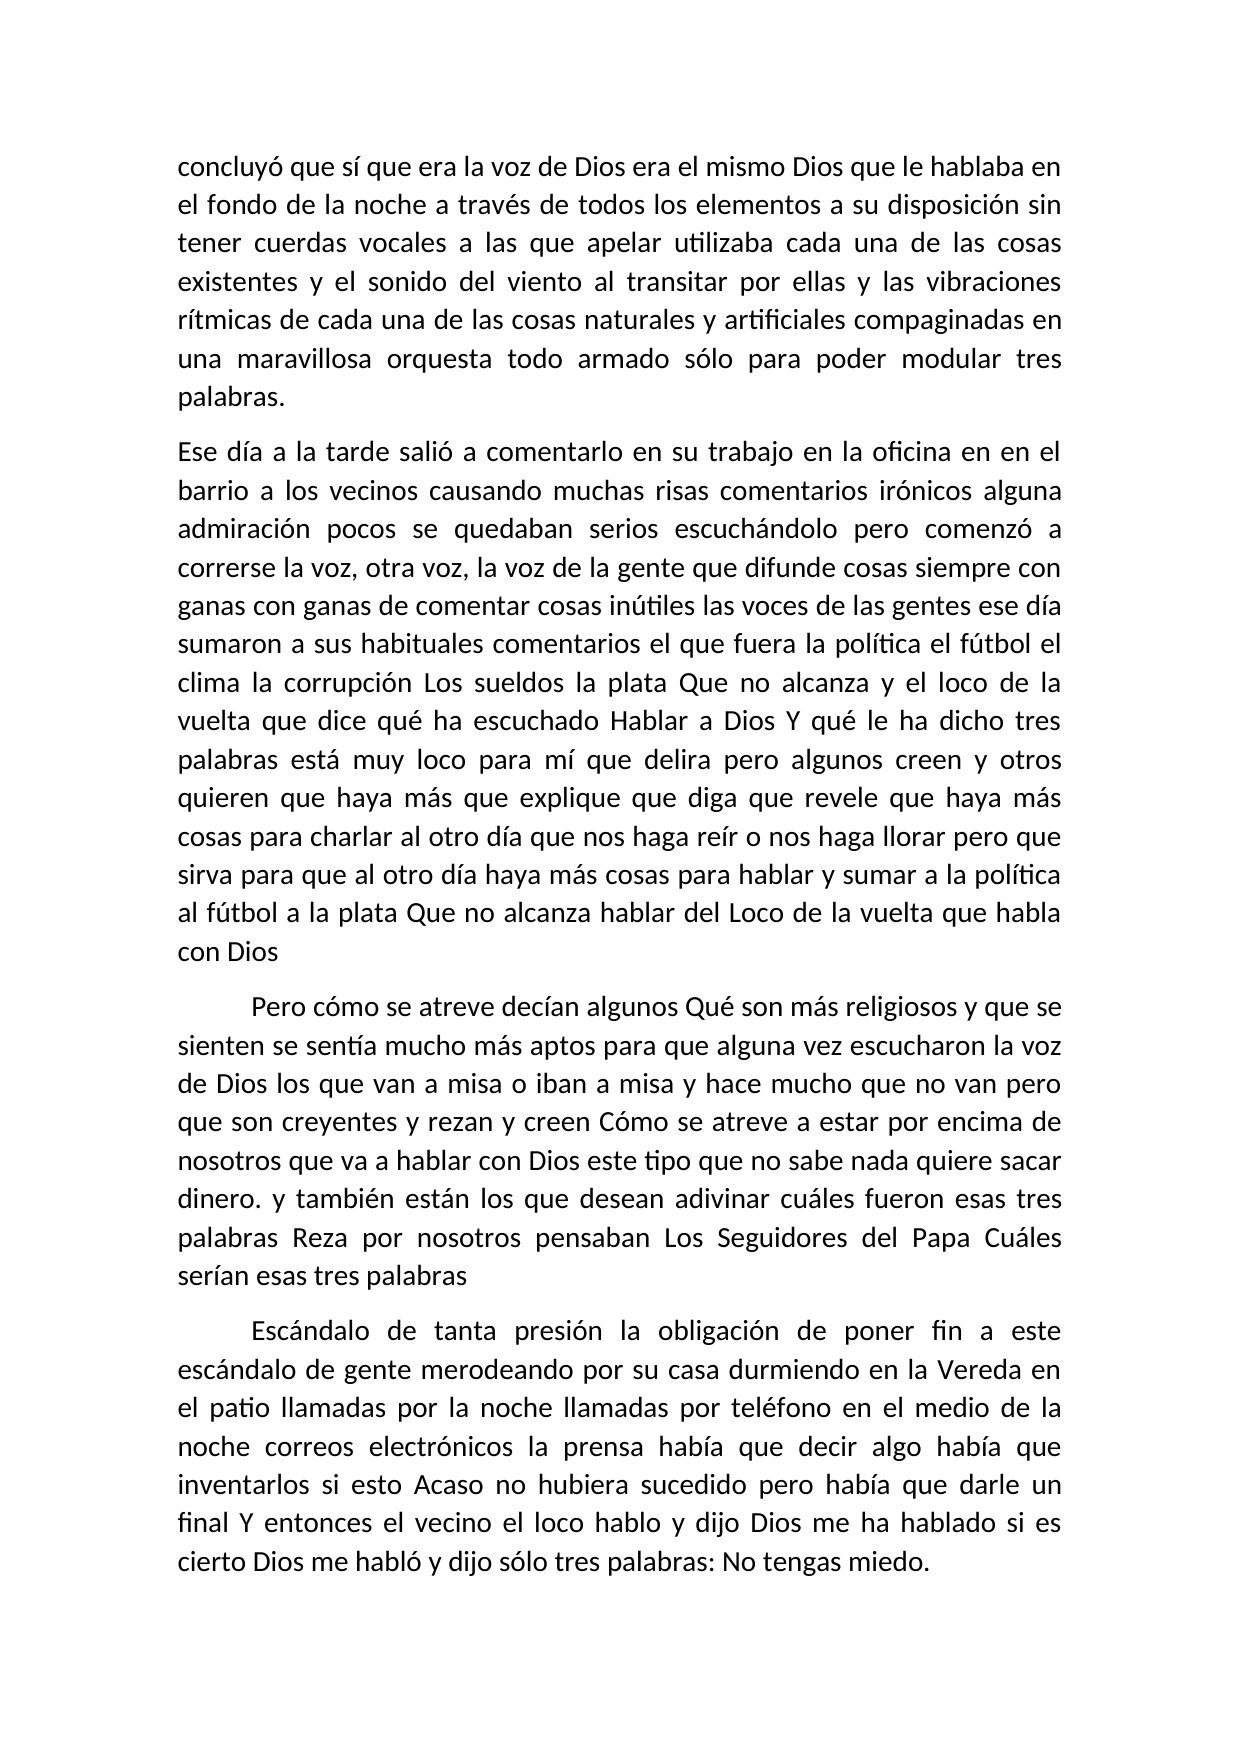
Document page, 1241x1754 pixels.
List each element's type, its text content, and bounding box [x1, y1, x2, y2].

text Escándalo de tanta presión la obligación de poner fin a este escándalo de gente merodeando por su casa durmiendo en la Vereda en el patio llamadas por la noche llamadas por teléfono en el medio de la noche correos electrónicos la prensa había que decir algo había que inventarlos si esto Acaso no hubiera sucedido pero había que darle un final Y entonces el vecino el loco hablo y dijo Dios me ha hablado si es cierto Dios me habló y dijo sólo tres palabras: No tengas miedo. [177, 1312, 1063, 1578]
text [177, 148, 1063, 414]
text Pero cómo se atreve decían algunos Qué son más religiosos y que se sienten se sentía mucho más aptos para que alguna vez escucharon la voz de Dios los que van a misa o iban a misa y hace mucho que no van pero que son creyentes y rezan y creen Cómo se atreve a estar por encima de nosotros que va a hablar con Dios este tipo que no sabe nada quiere sacar dinero. y también están los que desean adivinar cuáles fueron esas tres palabras Reza por nosotros pensaban Los Seguidores del Papa Cuáles serían esas tres palabras [177, 988, 1063, 1293]
text Ese día a la tarde salió a comentarlo en su trabajo en la oficina en en el barrio a los vecinos causando muchas risas comentarios irónicos alguna admiración pocos se quedaban serios escuchándolo pero comenzó a correrse la voz, otra voz, la voz de la gente que difunde cosas siempre con ganas con ganas de comentar cosas inútiles las voces de las gentes ese día sumaron a sus habituales comentarios el que fuera la política el fútbol el clima la corrupción Los sueldos la plata Que no alcanza y el loco de la vuelta que dice qué ha escuchado Hablar a Dios Y qué le ha dicho tres palabras está muy loco para mí que delira pero algunos creen y otros quieren que haya más que explique que diga que revele que haya más cosas para charlar al otro día que nos haga reír o nos haga llorar pero que sirva para que al otro día haya más cosas para hablar y sumar a la política al fútbol a la plata Que no alcanza hablar del Loco de la vuelta que habla con Dios [177, 433, 1063, 969]
